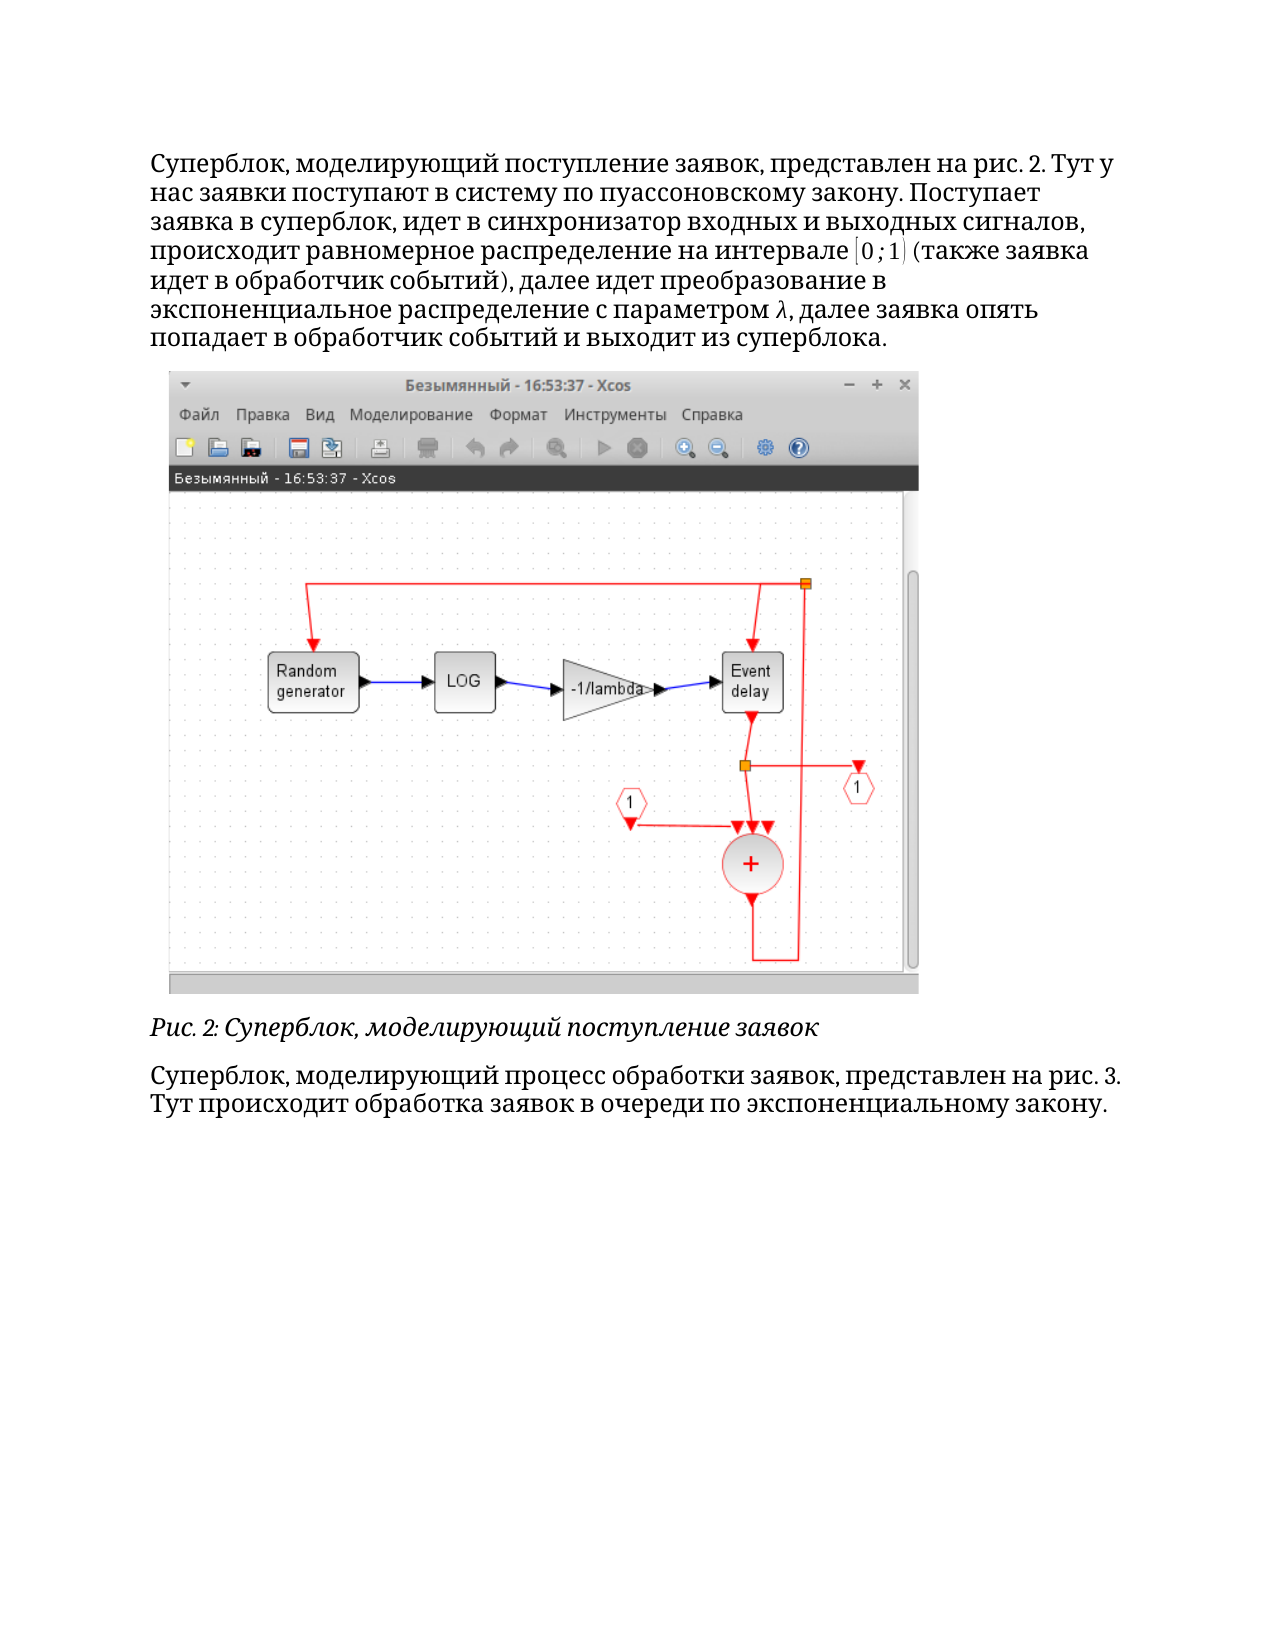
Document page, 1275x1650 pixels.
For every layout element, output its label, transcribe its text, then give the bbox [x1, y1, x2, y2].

picture [168, 371, 919, 994]
text Суперблок, моделирующий поступление заявок, представлен на рис. 2. Тут у нас заявки поступают в систему по пуассоновскому закону. Поступает заявка в суперблок, идет в синхронизатор входных и выходных сигналов, происходит равномерное распределение на интервале (также заявка идет в обработчик событий), далее идет преобразование в экспоненциальное распределение с параметром , далее заявка опять попадает в обработчик событий и выходит из суперблока. [150, 150, 1125, 353]
text Суперблок, моделирующий процесс обработки заявок, представлен на рис. 3. Тут происходит обработка заявок в очереди по экспоненциальному закону. [150, 1062, 1125, 1119]
text Рис. 2: Суперблок, моделирующий поступление заявок [150, 1014, 1125, 1043]
